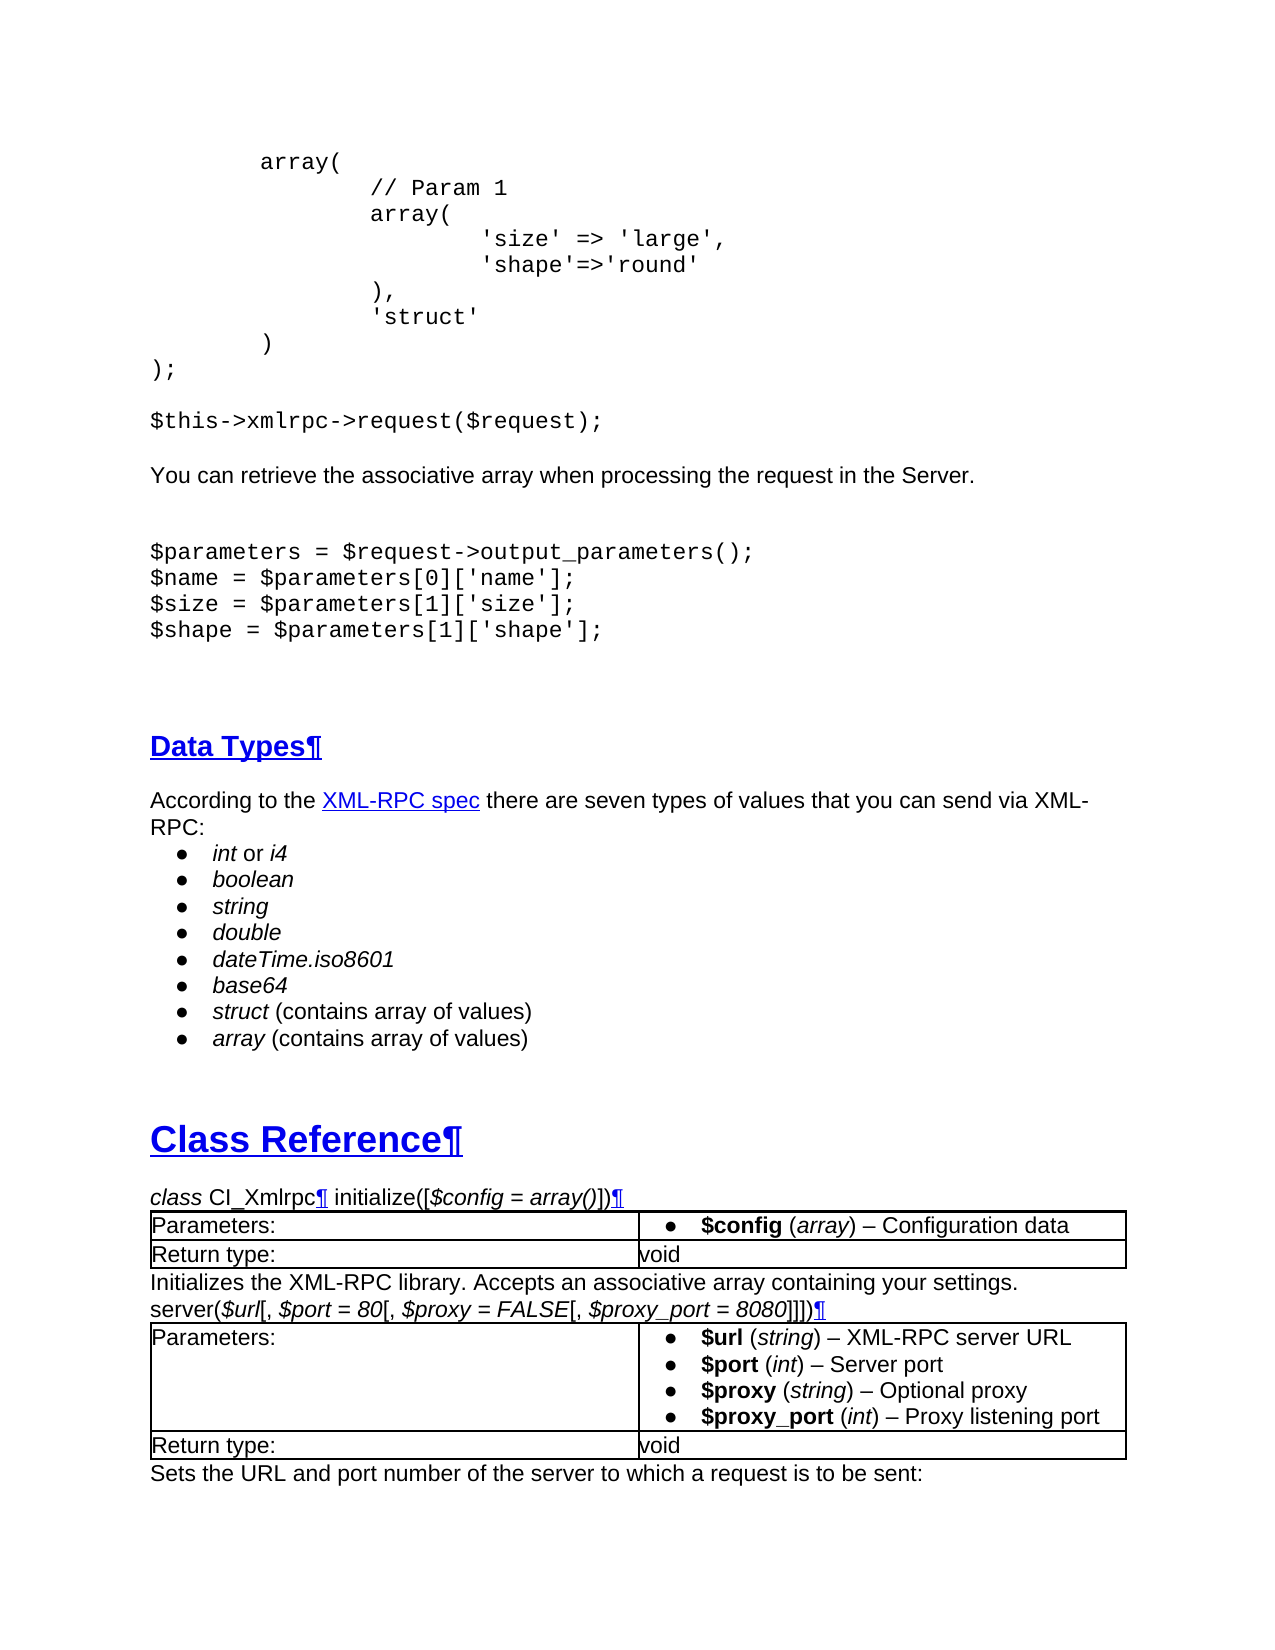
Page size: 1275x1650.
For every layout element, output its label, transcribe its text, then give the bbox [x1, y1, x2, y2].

text Sets the URL and port number of the server to which a request is to be sent: [150, 1460, 1125, 1486]
list boolean [175, 866, 1125, 893]
list dateTime.iso8601 [175, 946, 1125, 972]
table_cell Return type: [152, 1241, 638, 1267]
text server($url[, $port = 80[, $proxy = FALSE[, $proxy_port = 8080]]])¶ [150, 1296, 1125, 1322]
text class CI_Xmlrpc¶ initialize([$config = array()])¶ [150, 1184, 1125, 1210]
list int or i4 [175, 840, 1125, 866]
list double [175, 919, 1125, 946]
table_header $config (array) – Configuration data [640, 1213, 1125, 1239]
table_header Parameters: [152, 1213, 638, 1239]
list string [175, 893, 1125, 919]
text Initializes the XML-RPC library. Accepts an associative array containing your settings. [150, 1269, 1125, 1296]
text Data Types¶ [150, 729, 1125, 762]
table_cell void [640, 1241, 1125, 1267]
table_header $url (string) – XML-RPC server URL $port (int) – Server port $proxy (string) – Optional proxy $proxy_port (int) – Proxy listening port [640, 1324, 1125, 1429]
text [150, 150, 1125, 462]
text According to the XML-RPC spec there are seven types of values that you can send via XML-RPC: [150, 787, 1125, 840]
list array (contains array of values) [175, 1024, 1125, 1051]
text $parameters = $request->output_parameters(); $name = $parameters[0]['name']; $size = $parameters[1]['size']; $shape = $parameters[1]['shape']; [150, 541, 1125, 671]
list base64 [175, 972, 1125, 998]
table_cell Return type: [152, 1432, 638, 1458]
table_cell void [640, 1432, 1125, 1458]
text Class Reference¶ [150, 1117, 1125, 1161]
list struct (contains array of values) [175, 998, 1125, 1024]
text You can retrieve the associative array when processing the request in the Server. [150, 462, 1125, 488]
table_header Parameters: [152, 1324, 638, 1429]
